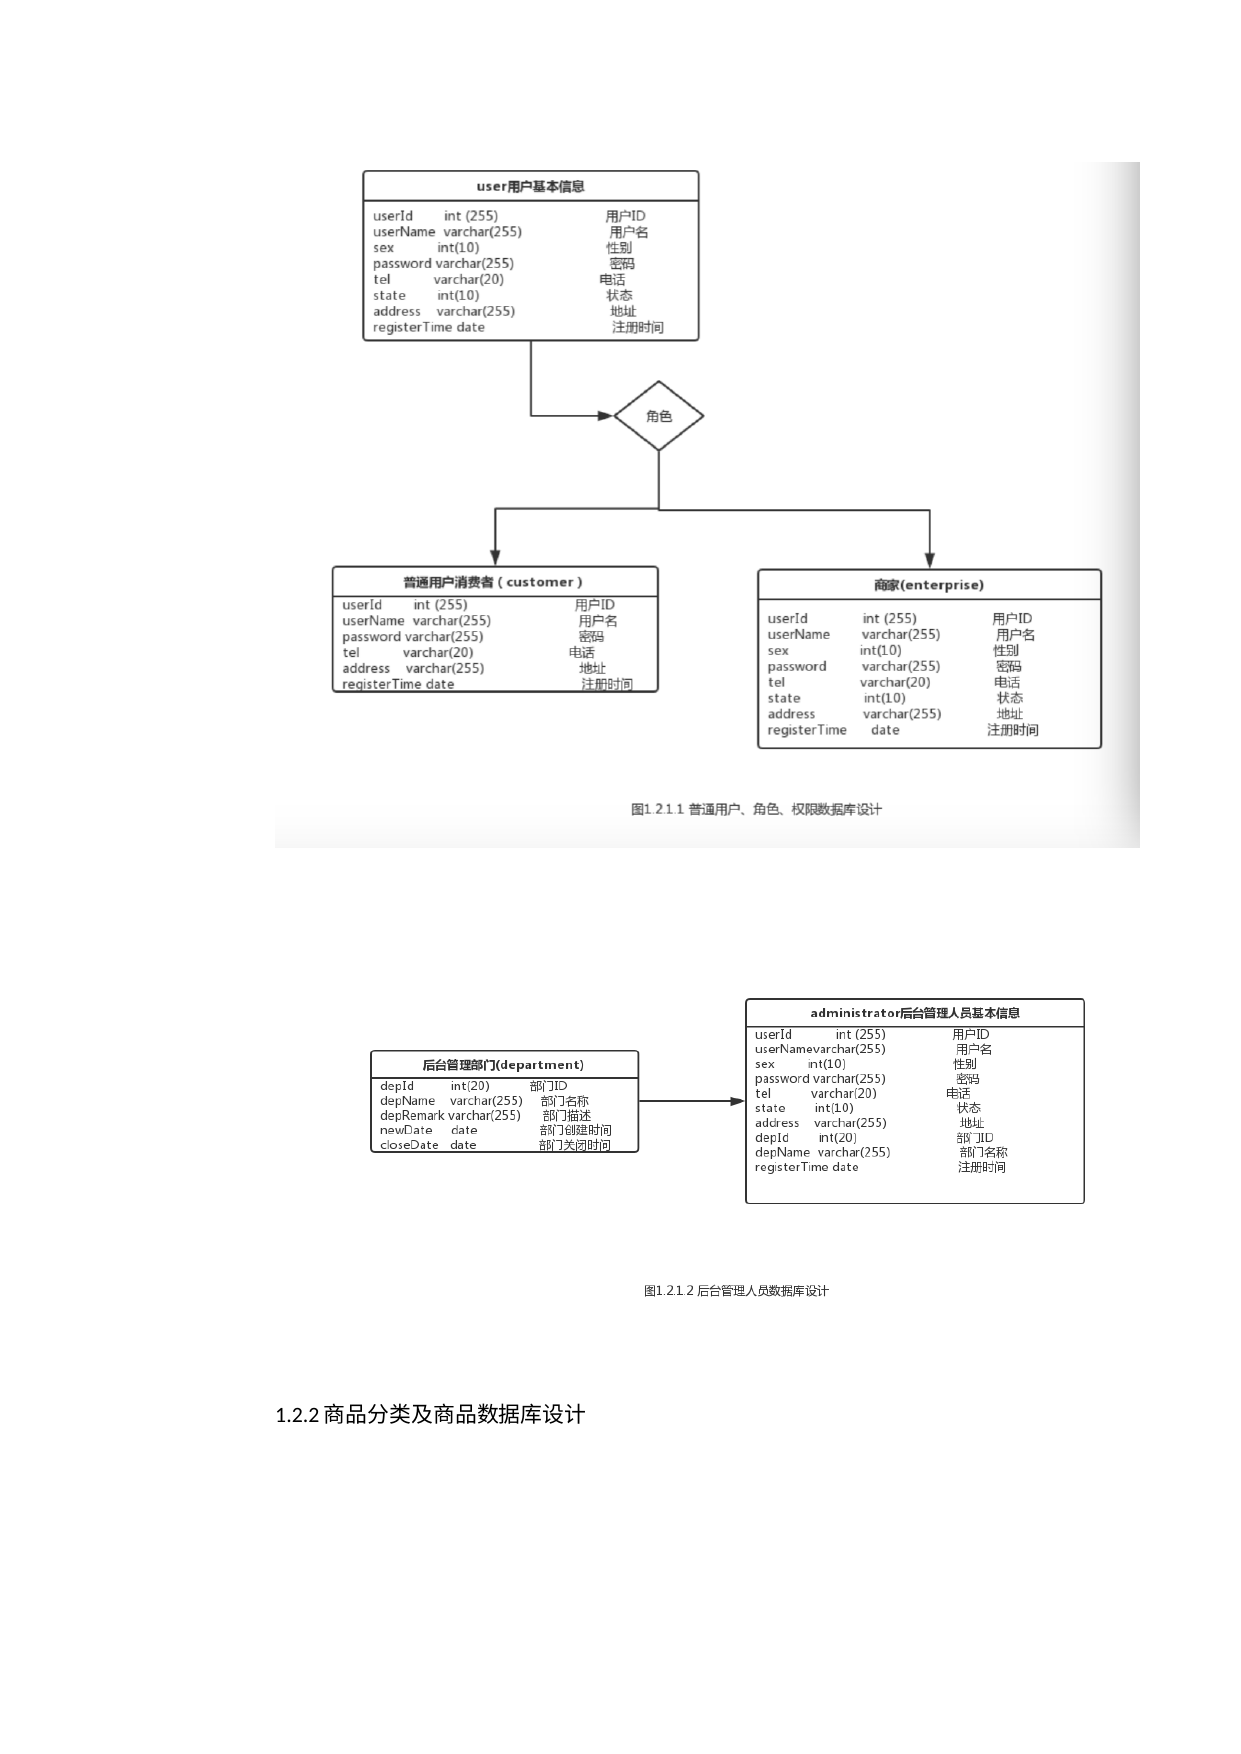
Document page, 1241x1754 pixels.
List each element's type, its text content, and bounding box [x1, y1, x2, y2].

picture [275, 162, 1140, 848]
picture [275, 877, 1140, 1367]
text 1.2.2商品分类及商品数据库设计 [231, 1397, 1053, 1429]
